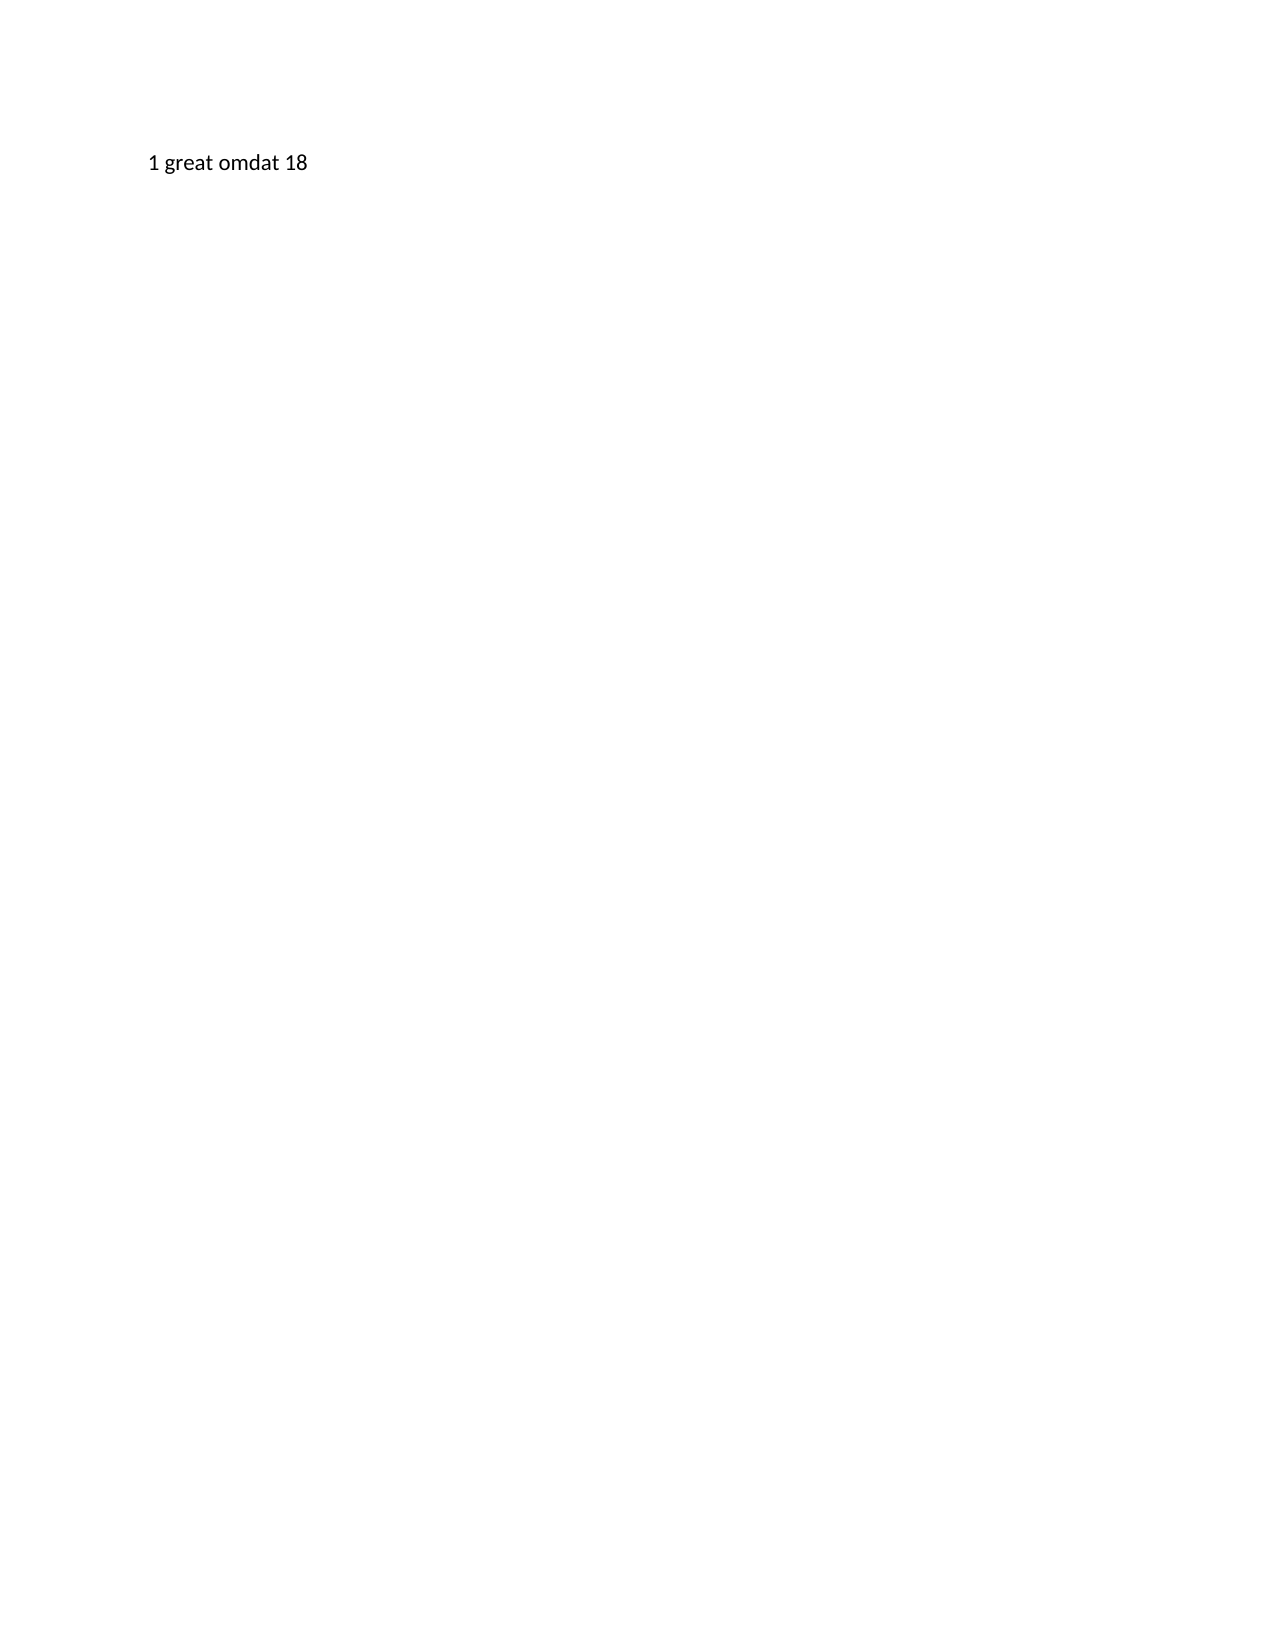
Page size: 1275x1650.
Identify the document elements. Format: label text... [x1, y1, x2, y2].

text 1 great omdat 18 [148, 148, 1127, 176]
